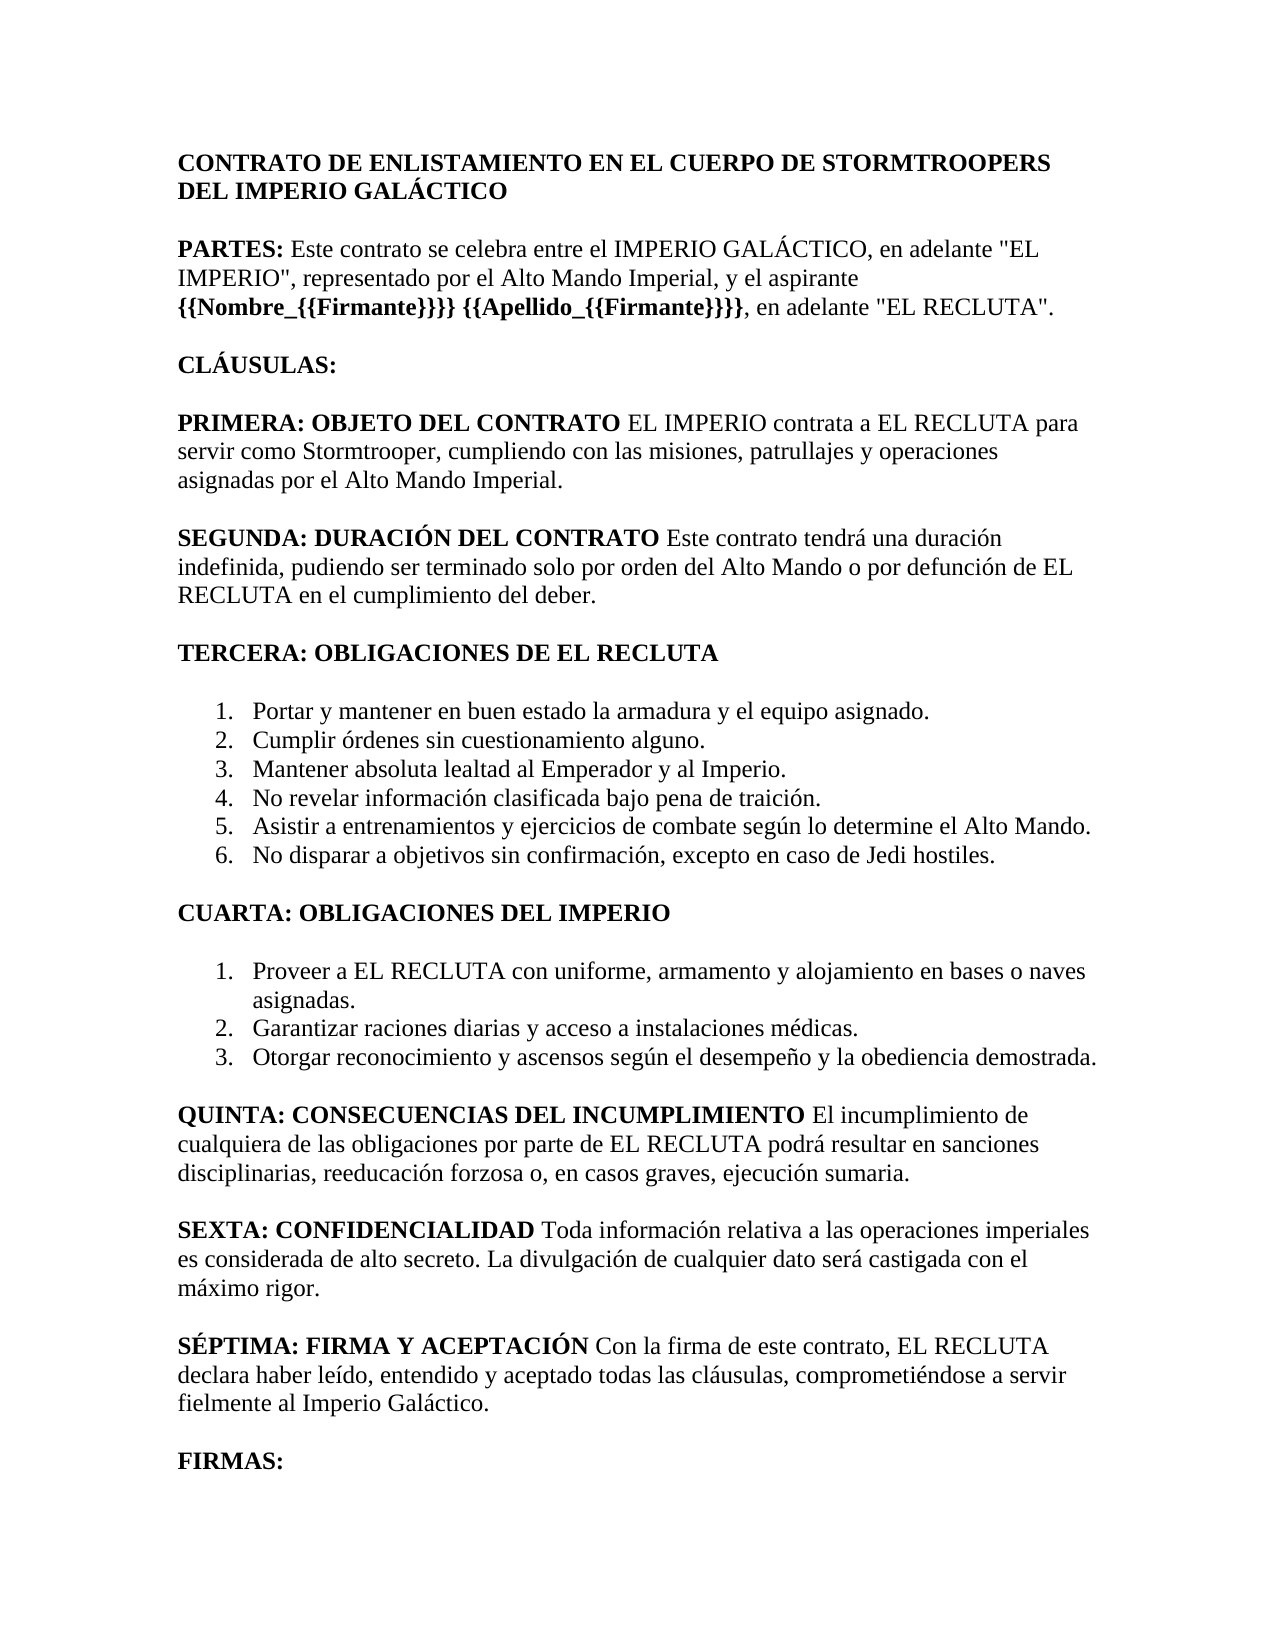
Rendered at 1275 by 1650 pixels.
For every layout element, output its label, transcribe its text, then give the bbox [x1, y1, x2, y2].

list No revelar información clasificada bajo pena de traición. [215, 783, 1098, 811]
text SEXTA: CONFIDENCIALIDAD Toda información relativa a las operaciones imperiales es considerada de alto secreto. La divulgación de cualquier dato será castigada con el máximo rigor. [177, 1216, 1098, 1302]
text CUARTA: OBLIGACIONES DEL IMPERIO [177, 898, 1098, 927]
text PARTES: Este contrato se celebra entre el IMPERIO GALÁCTICO, en adelante "EL IMPERIO", representado por el Alto Mando Imperial, y el aspirante {{Nombre_{{Firmante}}}} {{Apellido_{{Firmante}}}}, en adelante "EL RECLUTA". [177, 234, 1098, 321]
list Cumplir órdenes sin cuestionamiento alguno. [215, 725, 1098, 754]
list Otorgar reconocimiento y ascensos según el desempeño y la obediencia demostrada. [215, 1042, 1098, 1071]
text SÉPTIMA: FIRMA Y ACEPTACIÓN Con la firma de este contrato, EL RECLUTA declara haber leído, entendido y aceptado todas las cláusulas, comprometiéndose a servir fielmente al Imperio Galáctico. [177, 1331, 1098, 1417]
text TERCERA: OBLIGACIONES DE EL RECLUTA [177, 638, 1098, 667]
text SEGUNDA: DURACIÓN DEL CONTRATO Este contrato tendrá una duración indefinida, pudiendo ser terminado solo por orden del Alto Mando o por defunción de EL RECLUTA en el cumplimiento del deber. [177, 523, 1098, 609]
list Portar y mantener en buen estado la armadura y el equipo asignado. [215, 696, 1098, 725]
list Garantizar raciones diarias y acceso a instalaciones médicas. [215, 1013, 1098, 1042]
list Asistir a entrenamientos y ejercicios de combate según lo determine el Alto Mando. [215, 811, 1098, 840]
list Mantener absoluta lealtad al Emperador y al Imperio. [215, 754, 1098, 783]
text CLÁUSULAS: [177, 350, 1098, 378]
list Proveer a EL RECLUTA con uniforme, armamento y alojamiento en bases o naves asignadas. [215, 956, 1098, 1013]
text QUINTA: CONSECUENCIAS DEL INCUMPLIMIENTO El incumplimiento de cualquiera de las obligaciones por parte de EL RECLUTA podrá resultar en sanciones disciplinarias, reeducación forzosa o, en casos graves, ejecución sumaria. [177, 1100, 1098, 1186]
text CONTRATO DE ENLISTAMIENTO EN EL CUERPO DE STORMTROOPERS DEL IMPERIO GALÁCTICO [177, 148, 1098, 205]
text PRIMERA: OBJETO DEL CONTRATO EL IMPERIO contrata a EL RECLUTA para servir como Stormtrooper, cumpliendo con las misiones, patrullajes y operaciones asignadas por el Alto Mando Imperial. [177, 408, 1098, 494]
text FIRMAS: [177, 1446, 1098, 1475]
list No disparar a objetivos sin confirmación, excepto en caso de Jedi hostiles. [215, 840, 1098, 869]
